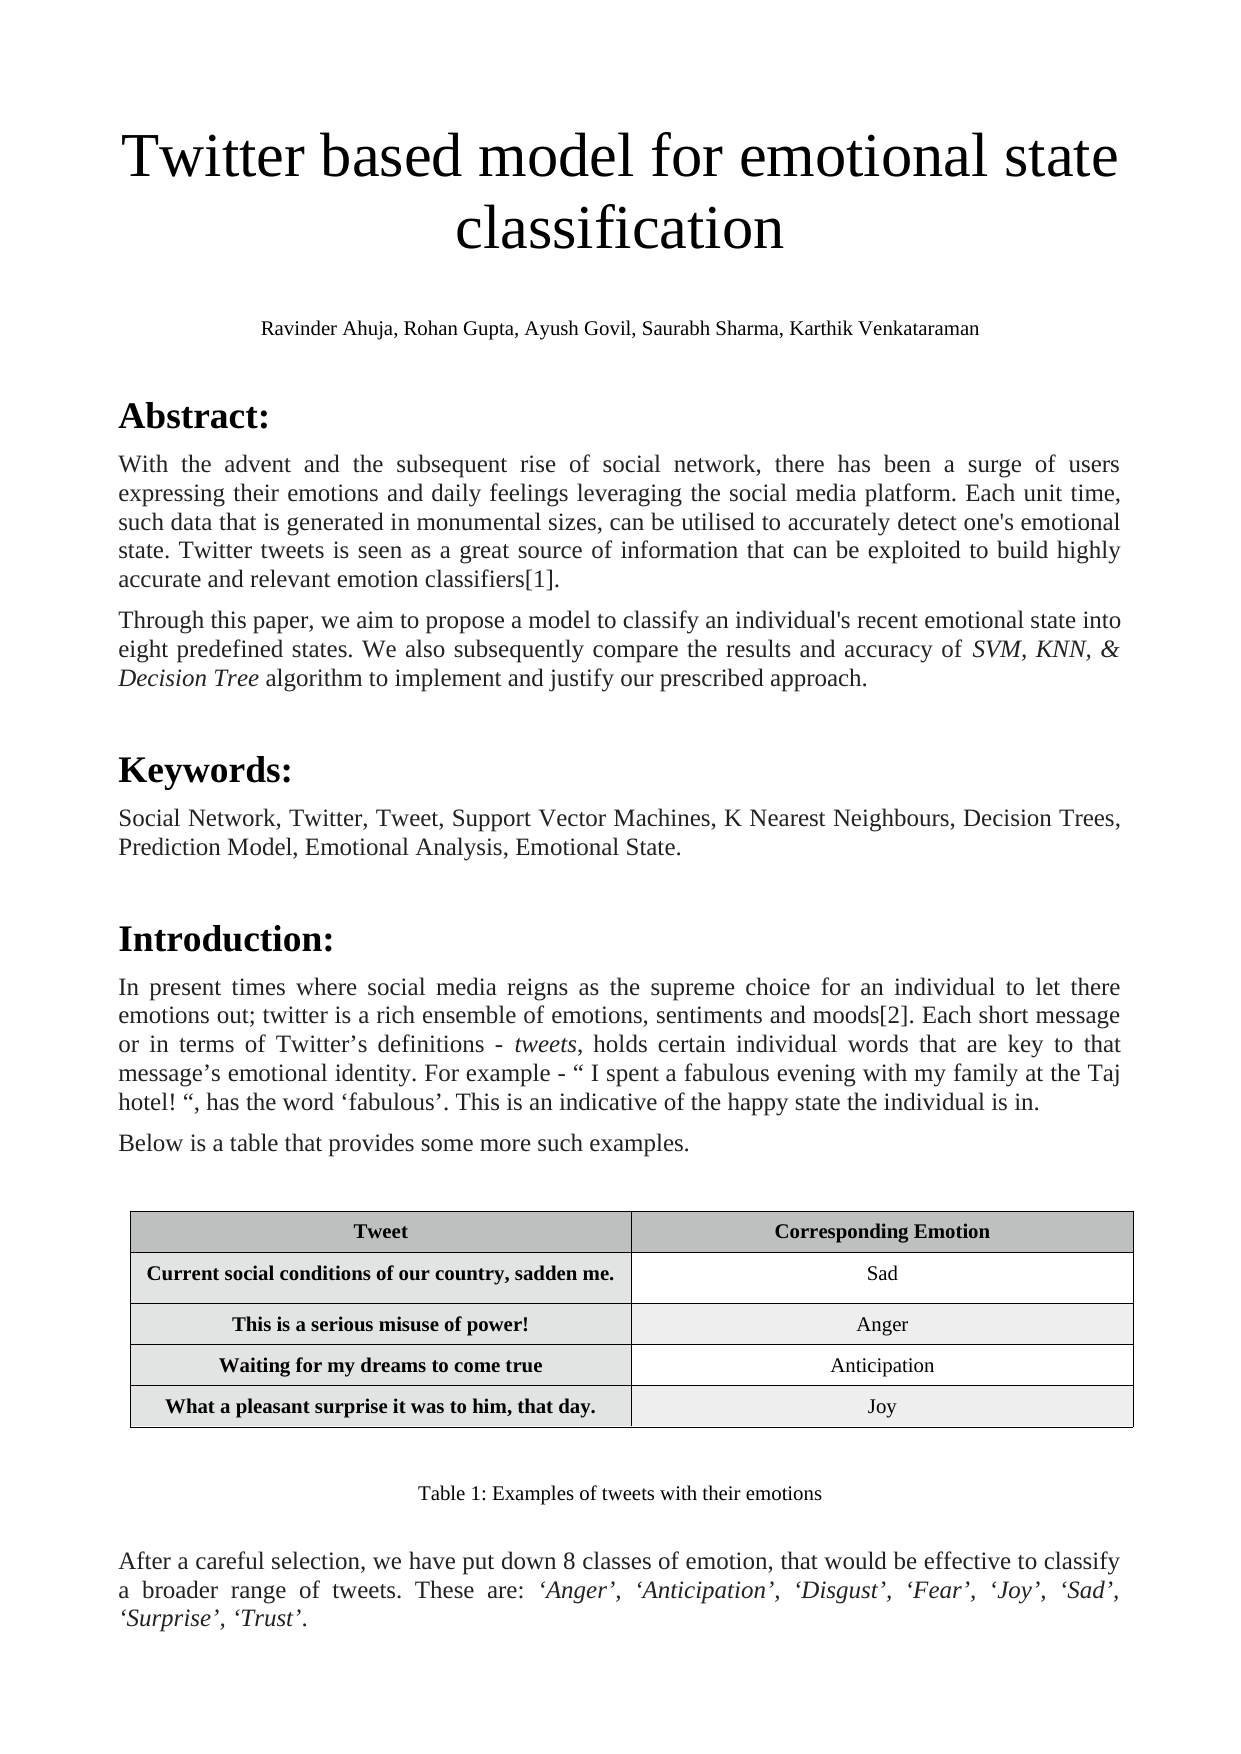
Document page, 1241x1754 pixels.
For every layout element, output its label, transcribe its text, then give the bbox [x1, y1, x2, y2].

subtitle Keywords: [118, 747, 1122, 791]
text In present times where social media reigns as the supreme choice for an individual to let there emotions out; twitter is a rich ensemble of emotions, sentiments and moods[2]. Each short message or in terms of Twitter’s definitions - tweets, holds certain individual words that are key to that message’s emotional identity. For example - “ I spent a fabulous evening with my family at the Taj hotel! “, has the word ‘fabulous’. This is an indicative of the happy state the individual is in. [118, 972, 1122, 1116]
table_cell Current social conditions of our country, sadden me. [131, 1253, 631, 1303]
table_cell Joy [632, 1386, 1133, 1426]
table_cell What a pleasant surprise it was to him, that day. [131, 1386, 631, 1426]
text With the advent and the subsequent rise of social network, there has been a surge of users expressing their emotions and daily feelings leveraging the social media platform. Each unit time, such data that is generated in monumental sizes, can be utilised to accurately detect one's emotional state. Twitter tweets is seen as a great source of information that can be exploited to build highly accurate and relevant emotion classifiers[1]. [118, 449, 1122, 593]
table_cell Anger [632, 1304, 1133, 1344]
subtitle Abstract: [118, 394, 1122, 437]
subtitle Introduction: [118, 916, 1122, 959]
table_cell This is a serious misuse of power! [131, 1304, 631, 1344]
table_cell Sad [632, 1253, 1133, 1303]
title Twitter based model for emotional state classification [118, 118, 1122, 262]
table_cell Anticipation [632, 1345, 1133, 1385]
text Table 1: Examples of tweets with their emotions [118, 1481, 1122, 1505]
text After a careful selection, we have put down 8 classes of emotion, that would be effective to classify a broader range of tweets. These are: ‘Anger’, ‘Anticipation’, ‘Disgust’, ‘Fear’, ‘Joy’, ‘Sad’, ‘Surprise’, ‘Trust’. [118, 1546, 1122, 1632]
text Ravinder Ahuja, Rohan Gupta, Ayush Govil, Saurabh Sharma, Karthik Venkataraman [118, 316, 1122, 340]
table_header Corresponding Emotion [632, 1212, 1133, 1252]
table_cell Waiting for my dreams to come true [131, 1345, 631, 1385]
table_header Tweet [131, 1212, 631, 1252]
text Below is a table that provides some more such examples. [118, 1128, 1122, 1157]
text Through this paper, we aim to propose a model to classify an individual's recent emotional state into eight predefined states. We also subsequently compare the results and accuracy of SVM, KNN, & Decision Tree algorithm to implement and justify our prescribed approach. [118, 606, 1122, 692]
text Social Network, Twitter, Tweet, Support Vector Machines, K Nearest Neighbours, Decision Trees, Prediction Model, Emotional Analysis, Emotional State. [118, 803, 1122, 861]
